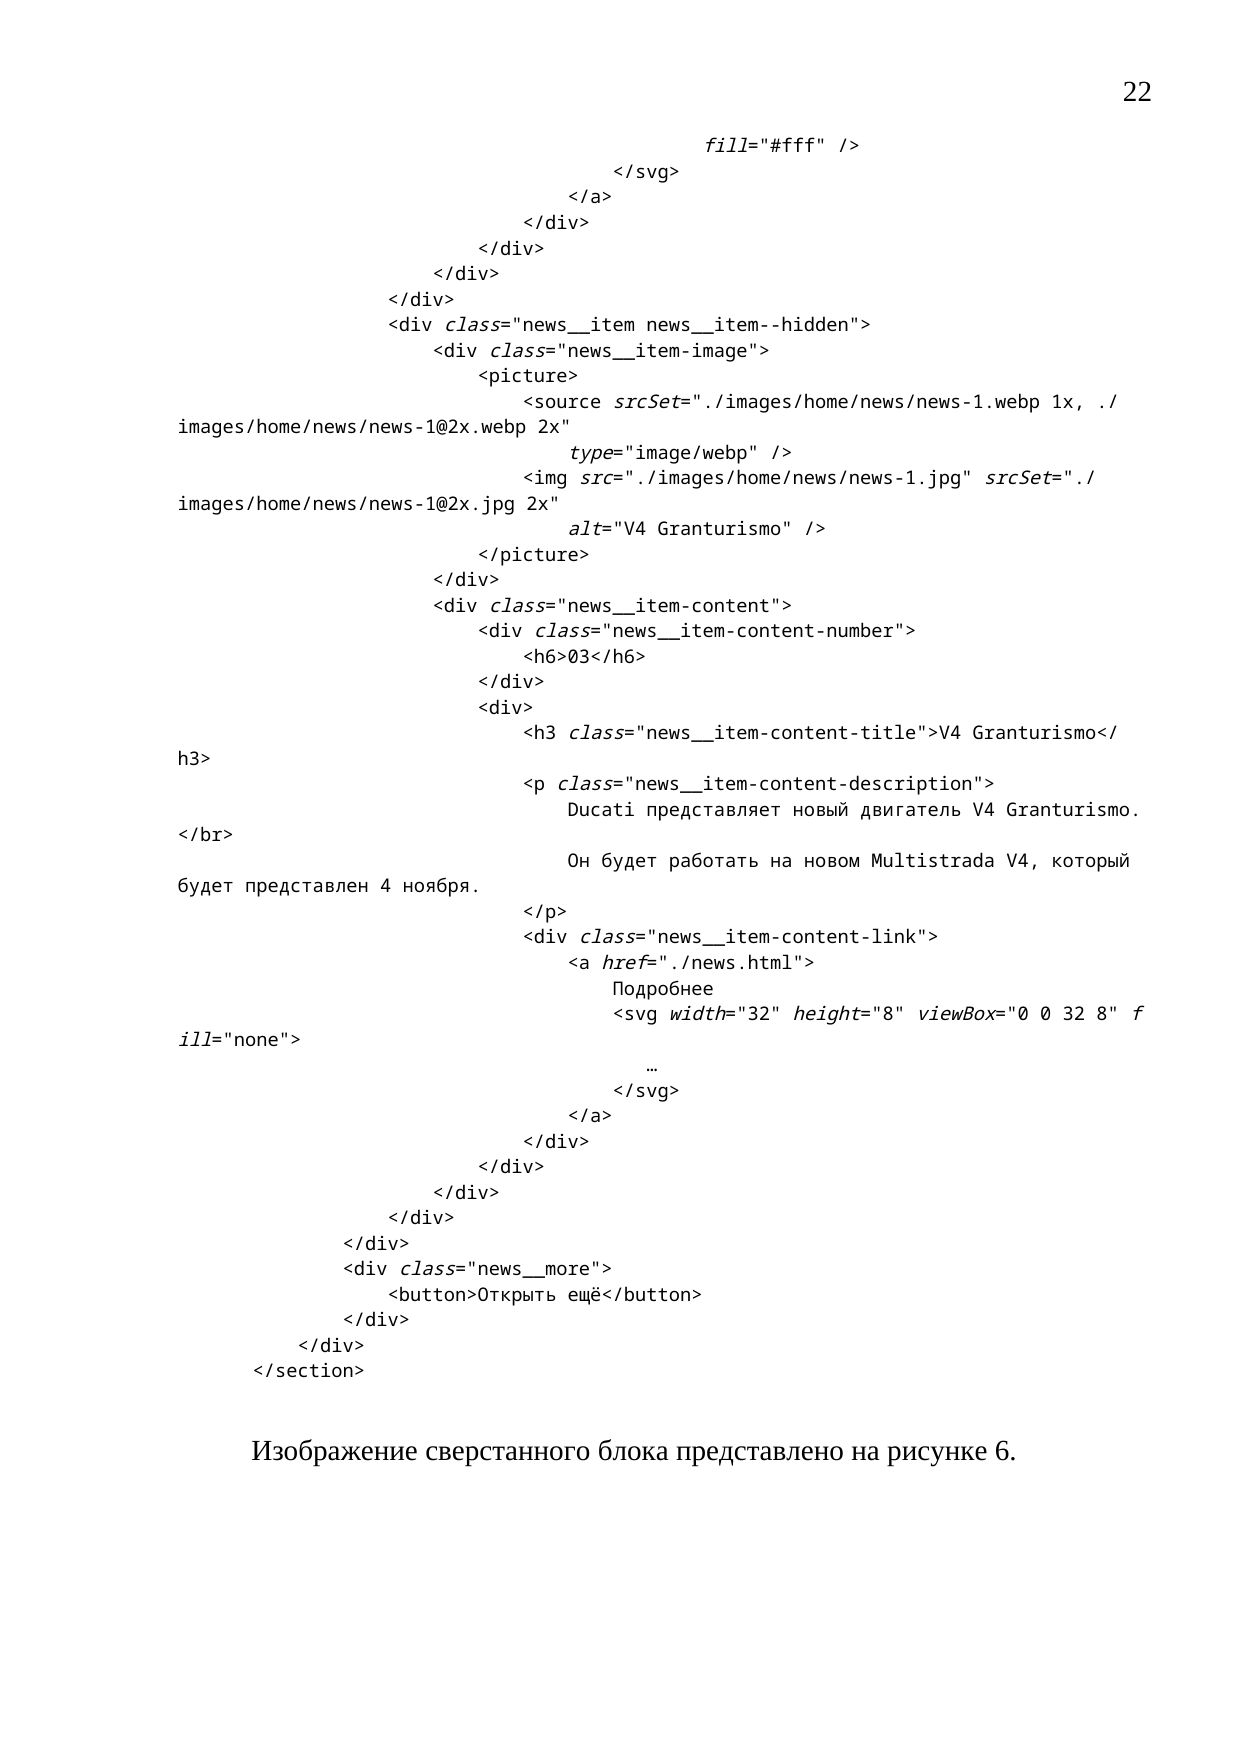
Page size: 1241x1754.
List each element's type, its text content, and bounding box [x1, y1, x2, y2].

text </div> [162, 1128, 1152, 1153]
text </div> [162, 669, 1152, 694]
text <h6>03</h6> [162, 643, 1152, 669]
text fill="#fff" /> [162, 133, 1152, 158]
text … [162, 1051, 1152, 1077]
text <p class="news__item-content-description"> [162, 771, 1152, 796]
text </svg> [162, 1077, 1152, 1102]
text <div class="news__item-content-link"> [162, 924, 1152, 949]
text <div class="news__item-image"> [162, 337, 1152, 362]
text Ducati представляет новый двигатель V4 Granturismo. </br> [162, 796, 1152, 847]
text </div> [162, 567, 1152, 592]
text <img src="./images/home/news/news-1.jpg" srcSet="./images/home/news/news-1@2x.jpg 2x" [162, 464, 1152, 516]
text </div> [162, 260, 1152, 286]
text <button>Открыть ещё</button> [162, 1281, 1152, 1307]
text <source srcSet="./images/home/news/news-1.webp 1x, ./images/home/news/news-1@2x.webp 2x" [162, 388, 1152, 439]
text Он будет работать на новом Multistrada V4, который будет представлен 4 ноября. [162, 847, 1152, 898]
text <div> [162, 694, 1152, 720]
text <picture> [162, 362, 1152, 388]
text </svg> [162, 158, 1152, 184]
text </div> [162, 209, 1152, 235]
text </div> [162, 1204, 1152, 1230]
text <div class="news__item-content-number"> [162, 618, 1152, 643]
text </div> [162, 1230, 1152, 1256]
text alt="V4 Granturismo" /> [162, 516, 1152, 541]
text </div> [162, 1153, 1152, 1179]
text Изображение сверстанного блока представлено на рисунке 6. [177, 1433, 1152, 1467]
text </section> [162, 1358, 1152, 1383]
text </a> [162, 184, 1152, 209]
text </picture> [162, 541, 1152, 567]
text </a> [162, 1102, 1152, 1128]
text <div class="news__item news__item--hidden"> [162, 311, 1152, 337]
text <svg width="32" height="8" viewBox="0 0 32 8" fill="none"> [162, 1000, 1152, 1051]
text </div> [162, 286, 1152, 311]
text Подробнее [162, 975, 1152, 1000]
text type="image/webp" /> [162, 439, 1152, 464]
text </p> [162, 898, 1152, 924]
text </div> [162, 235, 1152, 260]
text <h3 class="news__item-content-title">V4 Granturismo</h3> [162, 720, 1152, 771]
text </div> [162, 1332, 1152, 1358]
text <div class="news__item-content"> [162, 592, 1152, 618]
text </div> [162, 1179, 1152, 1204]
text </div> [162, 1307, 1152, 1332]
text <div class="news__more"> [162, 1256, 1152, 1281]
text <a href="./news.html"> [162, 949, 1152, 975]
